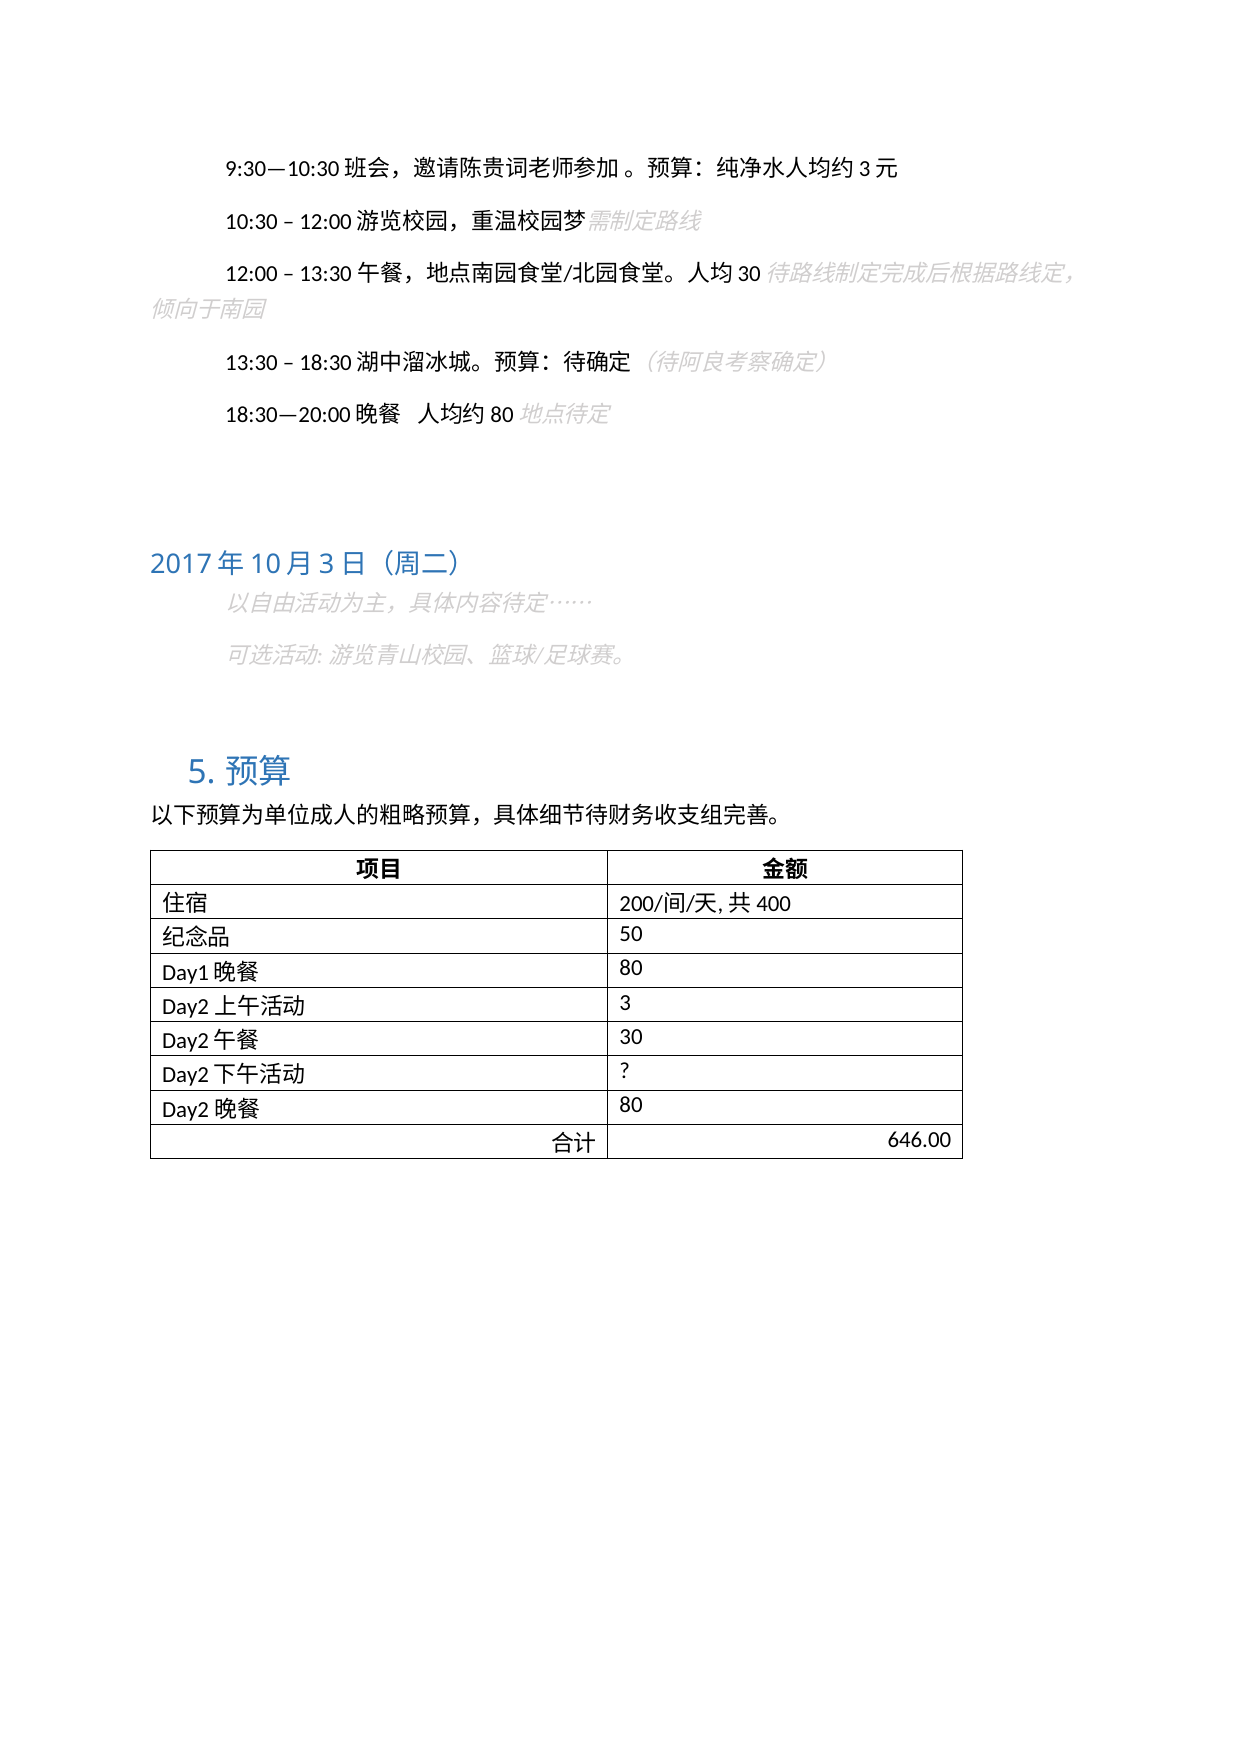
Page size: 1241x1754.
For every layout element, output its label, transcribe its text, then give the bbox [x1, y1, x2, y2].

table_cell ? [608, 1056, 962, 1089]
text 18:30—20:00晚餐 人均约80地点待定 [150, 396, 1090, 429]
table_cell 纪念品 [151, 919, 607, 952]
table_cell 住宿 [151, 885, 607, 918]
table_cell Day1晚餐 [151, 954, 607, 987]
table_cell 合计 [151, 1125, 607, 1158]
text 12:00 – 13:30 午餐，地点南园食堂/北园食堂。人均30待路线制定完成后根据路线定，倾向于南园 [150, 255, 1090, 324]
table_cell Day2午餐 [151, 1022, 607, 1055]
text 9:30—10:30 班会，邀请陈贵词老师参加 。预算：纯净水人均约3元 [150, 150, 1090, 183]
table_cell 30 [608, 1022, 962, 1055]
table_cell 3 [608, 988, 962, 1021]
table_cell 200/间/天, 共400 [608, 885, 962, 918]
table_cell Day2下午活动 [151, 1056, 607, 1089]
table_cell Day2 晚餐 [151, 1091, 607, 1124]
text 以自由活动为主，具体内容待定…… [150, 584, 1090, 618]
text 13:30 – 18:30湖中溜冰城。预算：待确定（待阿良考察确定） [150, 343, 1090, 377]
subtitle 预算 [187, 745, 1090, 793]
table_cell 80 [608, 1091, 962, 1124]
table_cell 80 [608, 954, 962, 987]
text 以下预算为单位成人的粗略预算，具体细节待财务收支组完善。 [150, 797, 1090, 830]
subtitle 2017年10月3日（周二） [150, 542, 1090, 581]
text 可选活动: 游览青山校园、篮球/足球赛。 [150, 637, 1090, 670]
text 10:30 – 12:00游览校园，重温校园梦需制定路线 [150, 202, 1090, 236]
table_cell 646.00 [608, 1125, 962, 1158]
table_cell Day2 上午活动 [151, 988, 607, 1021]
table_header 金额 [608, 851, 962, 884]
table_cell 50 [608, 919, 962, 952]
table_header 项目 [151, 851, 607, 884]
